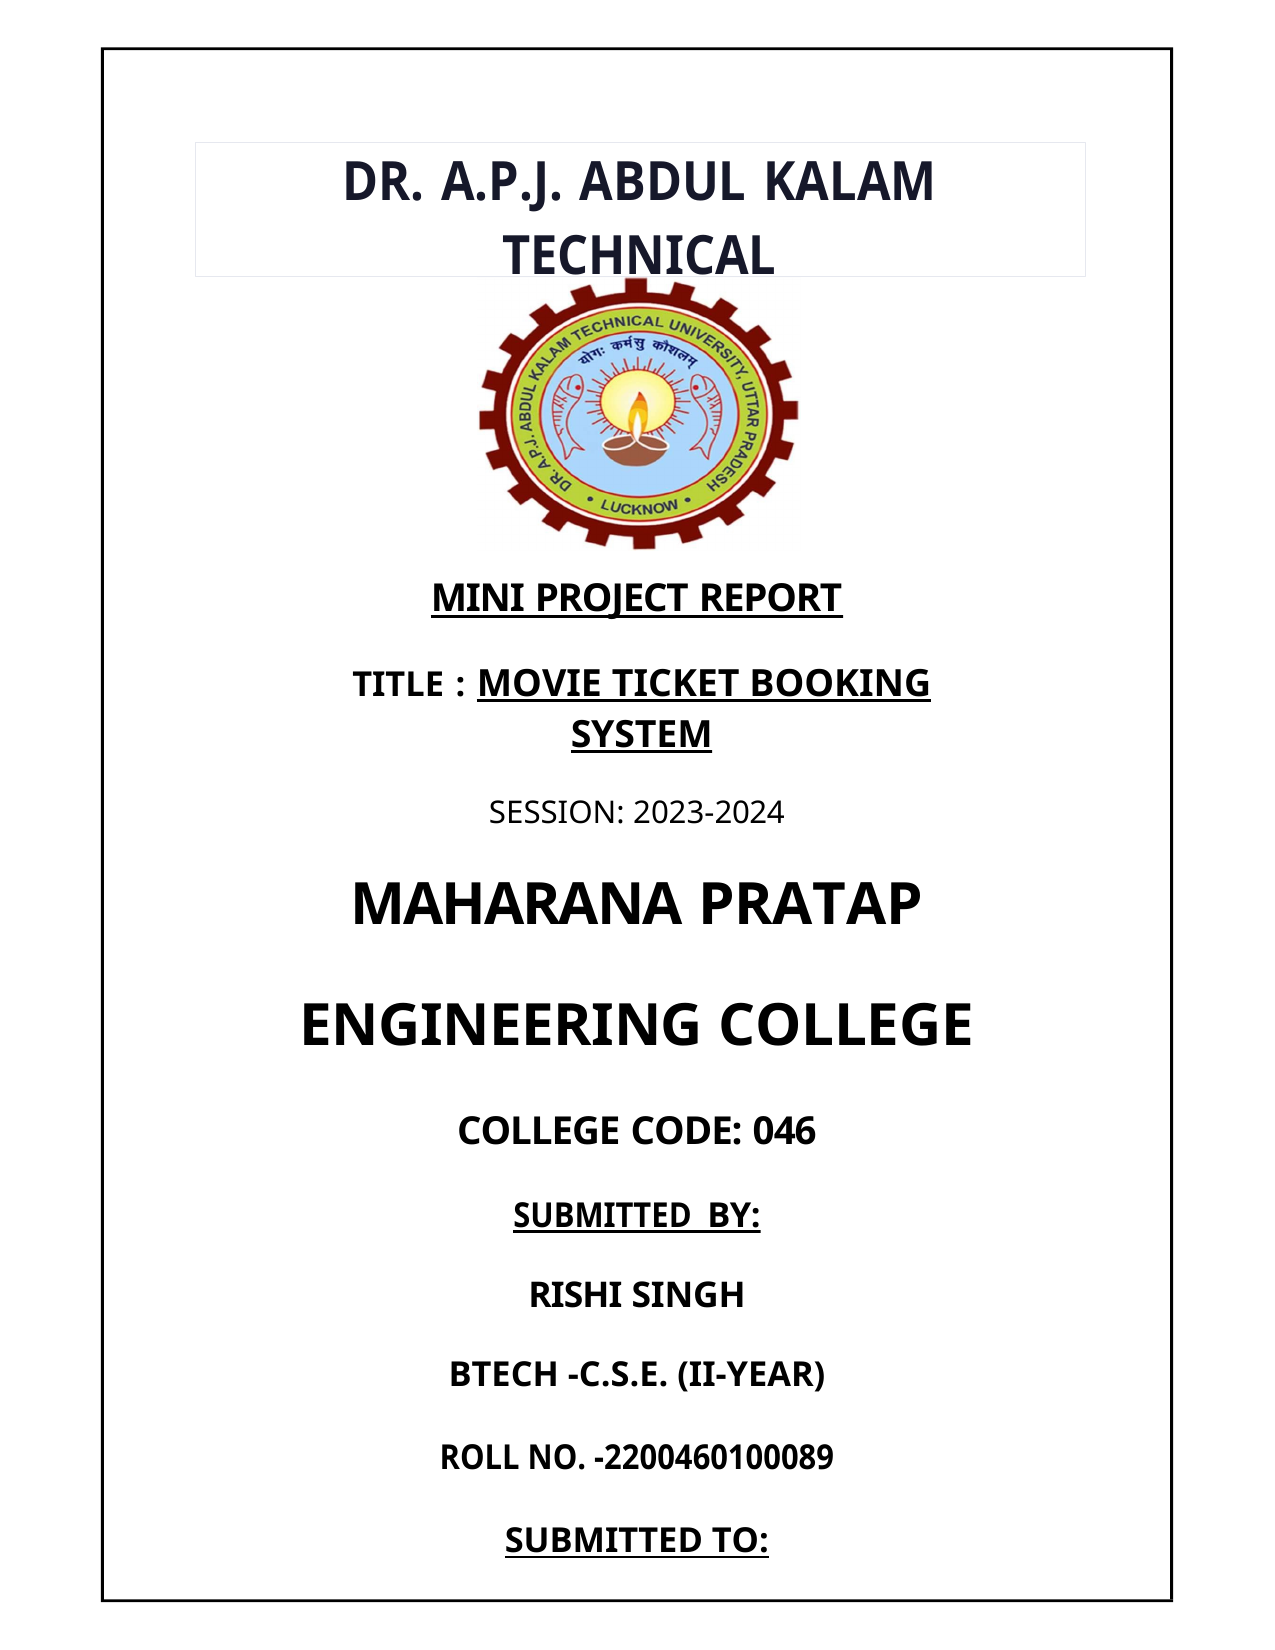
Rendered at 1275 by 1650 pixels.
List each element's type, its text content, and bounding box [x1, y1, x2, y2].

text SESSION: 2023-2024 [169, 790, 1104, 833]
text TITLE : MOVIE TICKET BOOKING SYSTEM [314, 656, 969, 758]
text RISHI SINGH [169, 1269, 1104, 1317]
subtitle COLLEGE CODE: 046 [170, 1103, 1104, 1156]
subtitle MINI PROJECT REPORT [169, 570, 1104, 623]
title ENGINEERING COLLEGE [169, 983, 1104, 1062]
picture [477, 277, 801, 551]
text BTECH -C.S.E. (II-YEAR) ROLL NO. -2200460100089 SUBMITTED TO: [431, 1349, 842, 1563]
text SUBMITTED BY: [169, 1191, 1104, 1238]
title MAHARANA PRATAP [314, 862, 959, 942]
